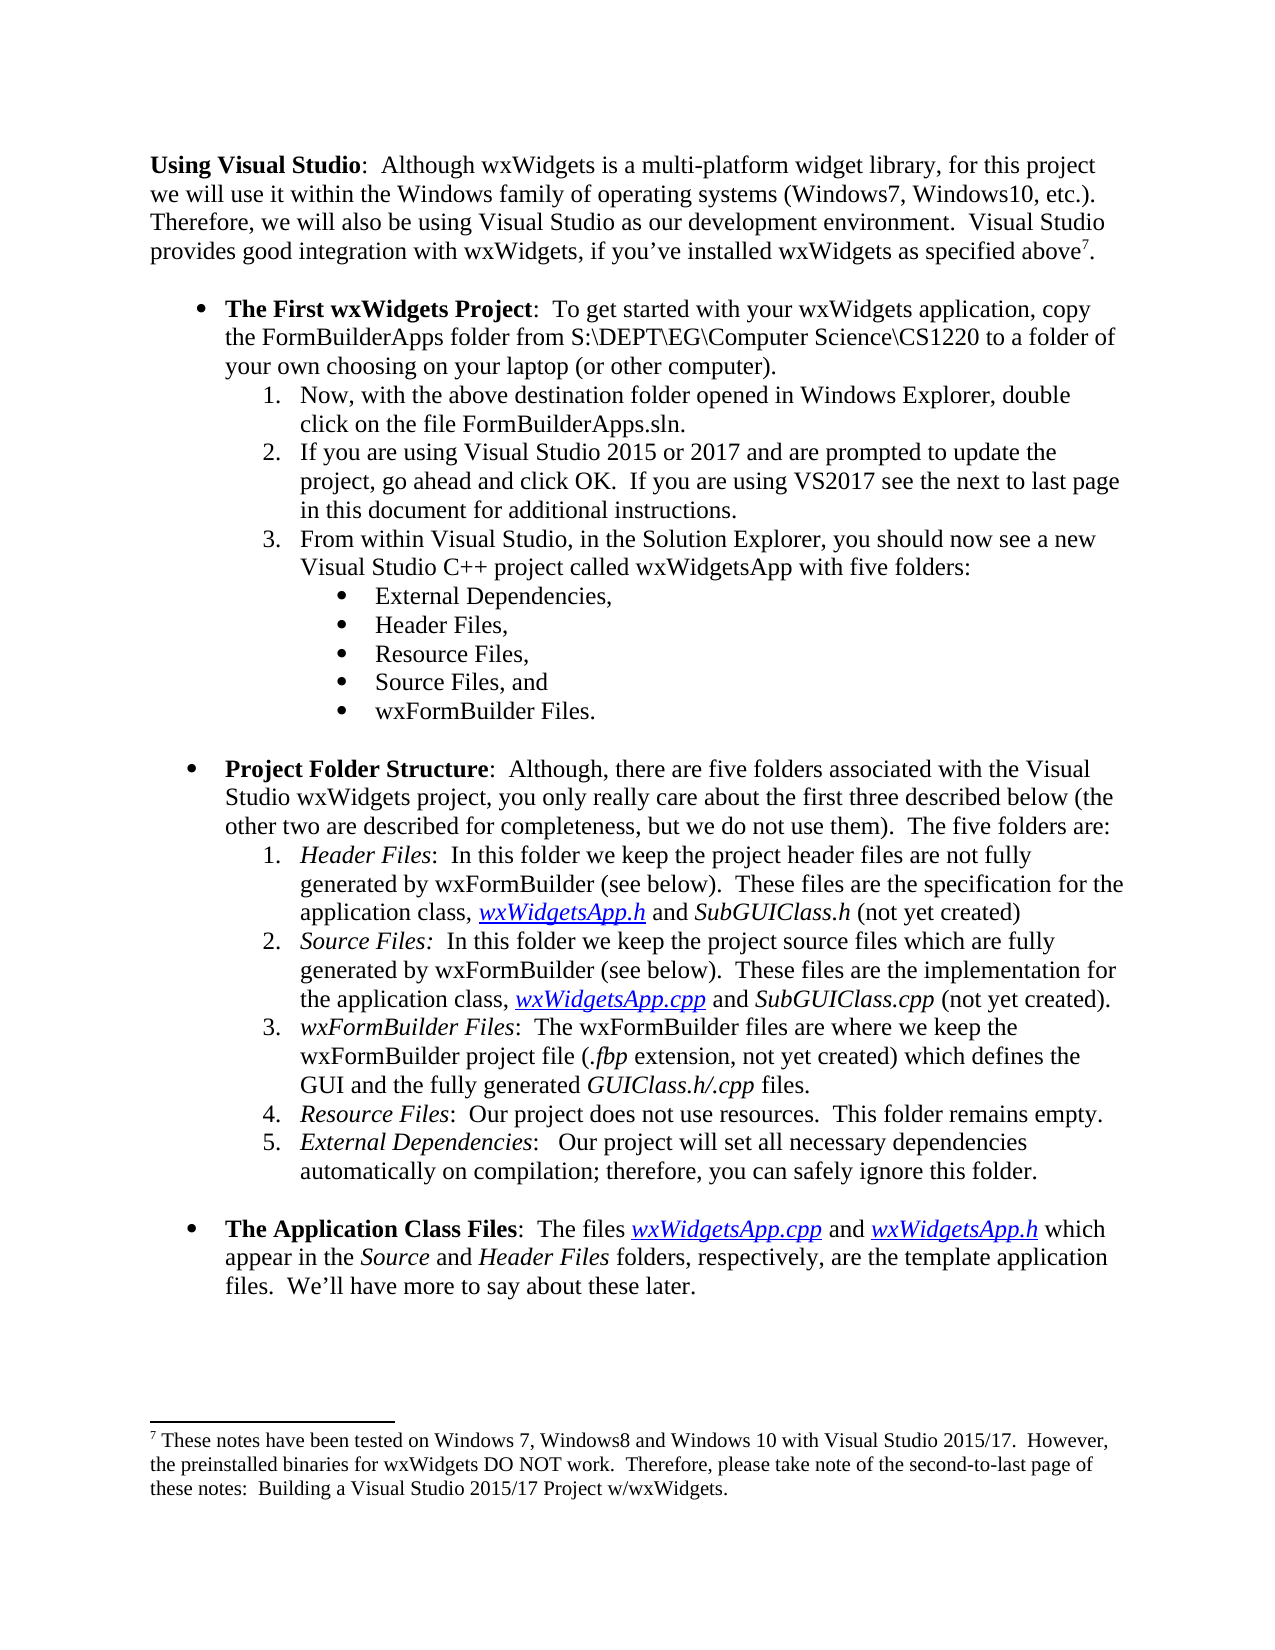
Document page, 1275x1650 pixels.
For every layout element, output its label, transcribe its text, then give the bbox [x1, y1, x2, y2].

list From within Visual Studio, in the Solution Explorer, you should now see a new Visual Studio C++ project called wxWidgetsApp with five folders: [262, 524, 1125, 581]
list Resource Files, [337, 639, 1125, 667]
list Source Files: In this folder we keep the project source files which are fully generated by wxFormBuilder (see below). These files are the implementation for the application class, wxWidgetsApp.cpp and SubGUIClass.cpp (not yet created). [262, 926, 1125, 1012]
list External Dependencies: Our project will set all necessary dependencies automatically on compilation; therefore, you can safely ignore this folder. [262, 1127, 1125, 1185]
list Header Files, [337, 610, 1125, 639]
list Header Files: In this folder we keep the project header files are not fully generated by wxFormBuilder (see below). These files are the specification for the application class, wxWidgetsApp.h and SubGUIClass.h (not yet created) [262, 840, 1125, 926]
text Using Visual Studio: Although wxWidgets is a multi-platform widget library, for this project we will use it within the Windows family of operating systems (Windows7, Windows10, etc.). Therefore, we will also be using Visual Studio as our development environment. Visual Studio provides good integration with wxWidgets, if you’ve installed wxWidgets as specified above. [150, 150, 1125, 265]
list wxFormBuilder Files: The wxFormBuilder files are where we keep the wxFormBuilder project file (.fbp extension, not yet created) which defines the GUI and the fully generated GUIClass.h/.cpp files. [262, 1012, 1125, 1099]
list Now, with the above destination folder opened in Windows Explorer, double click on the file FormBuilderApps.sln. [262, 380, 1125, 437]
list The First wxWidgets Project: To get started with your wxWidgets application, copy the FormBuilderApps folder from S:\DEPT\EG\Computer Science\CS1220 to a folder of your own choosing on your laptop (or other computer). [197, 294, 1125, 380]
list Source Files, and [337, 667, 1125, 696]
list The Application Class Files: The files wxWidgetsApp.cpp and wxWidgetsApp.h which appear in the Source and Header Files folders, respectively, are the template application files. We’ll have more to say about these later. [187, 1214, 1125, 1300]
list Resource Files: Our project does not use resources. This folder remains empty. [262, 1099, 1125, 1127]
list External Dependencies, [337, 581, 1125, 610]
list Project Folder Structure: Although, there are five folders associated with the Visual Studio wxWidgets project, you only really care about the first three described below (the other two are described for completeness, but we do not use them). The five folders are: [187, 754, 1125, 840]
list If you are using Visual Studio 2015 or 2017 and are prompted to update the project, go ahead and click OK. If you are using VS2017 see the next to last page in this document for additional instructions. [262, 437, 1125, 524]
list wxFormBuilder Files. [337, 696, 1125, 725]
